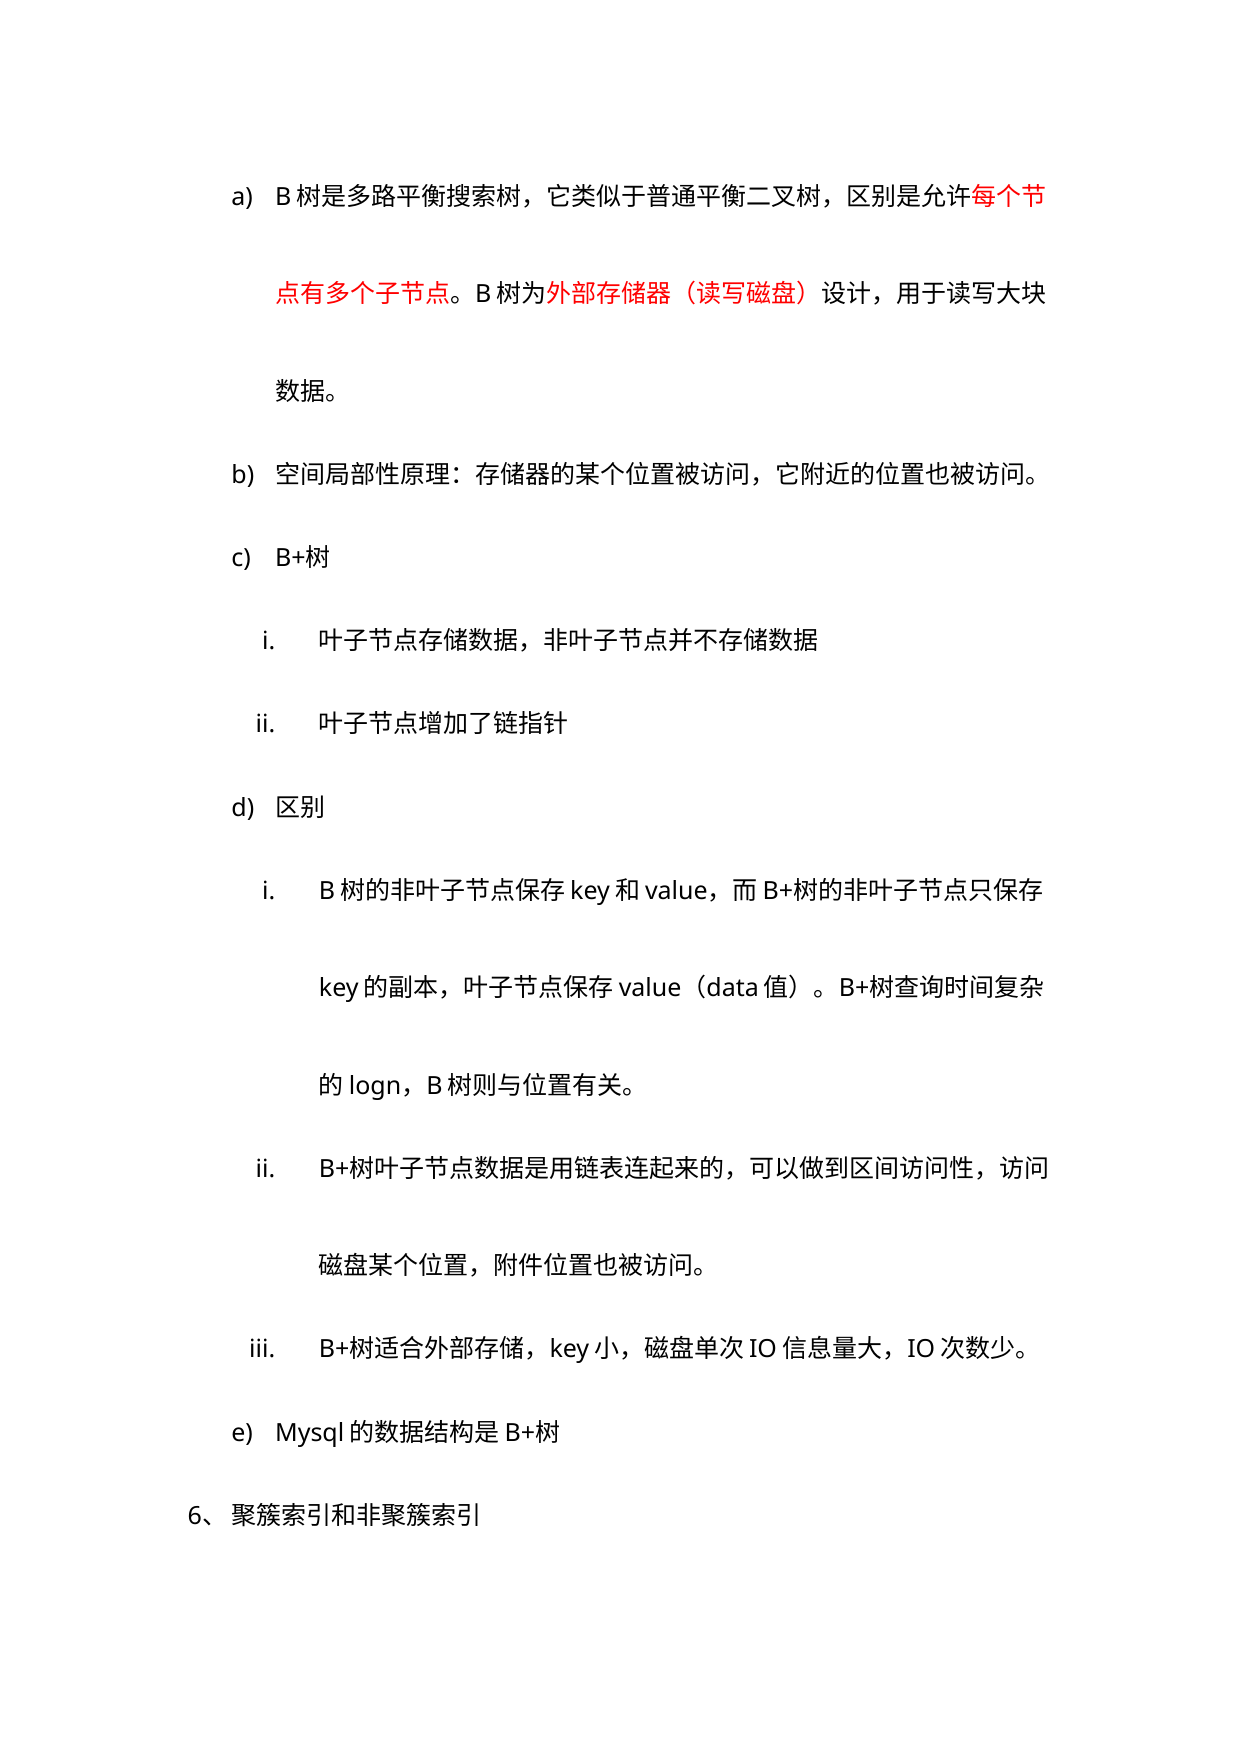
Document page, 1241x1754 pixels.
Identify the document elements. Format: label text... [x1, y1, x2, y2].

list B树的非叶子节点保存key和value，而B+树的非叶子节点只保存key的副本，叶子节点保存value（data值）。B+树查询时间复杂的logn，B树则与位置有关。 [275, 856, 1053, 1116]
list B+树叶子节点数据是用链表连起来的，可以做到区间访问性，访问磁盘某个位置，附件位置也被访问。 [275, 1134, 1053, 1296]
list 区别 [231, 773, 1053, 838]
list B+树适合外部存储，key小，磁盘单次IO信息量大，IO次数少。 [275, 1314, 1053, 1379]
list Mysql的数据结构是B+树 [231, 1398, 1053, 1463]
list B树是多路平衡搜索树，它类似于普通平衡二叉树，区别是允许每个节点有多个子节点。B树为外部存储器（读写磁盘）设计，用于读写大块数据。 [231, 162, 1053, 422]
list 叶子节点存储数据，非叶子节点并不存储数据 [275, 606, 1053, 671]
list 聚簇索引和非聚簇索引 [187, 1481, 1053, 1546]
list 空间局部性原理：存储器的某个位置被访问，它附近的位置也被访问。 [231, 440, 1053, 505]
list 叶子节点增加了链指针 [275, 689, 1053, 754]
list B+树 [231, 523, 1053, 588]
